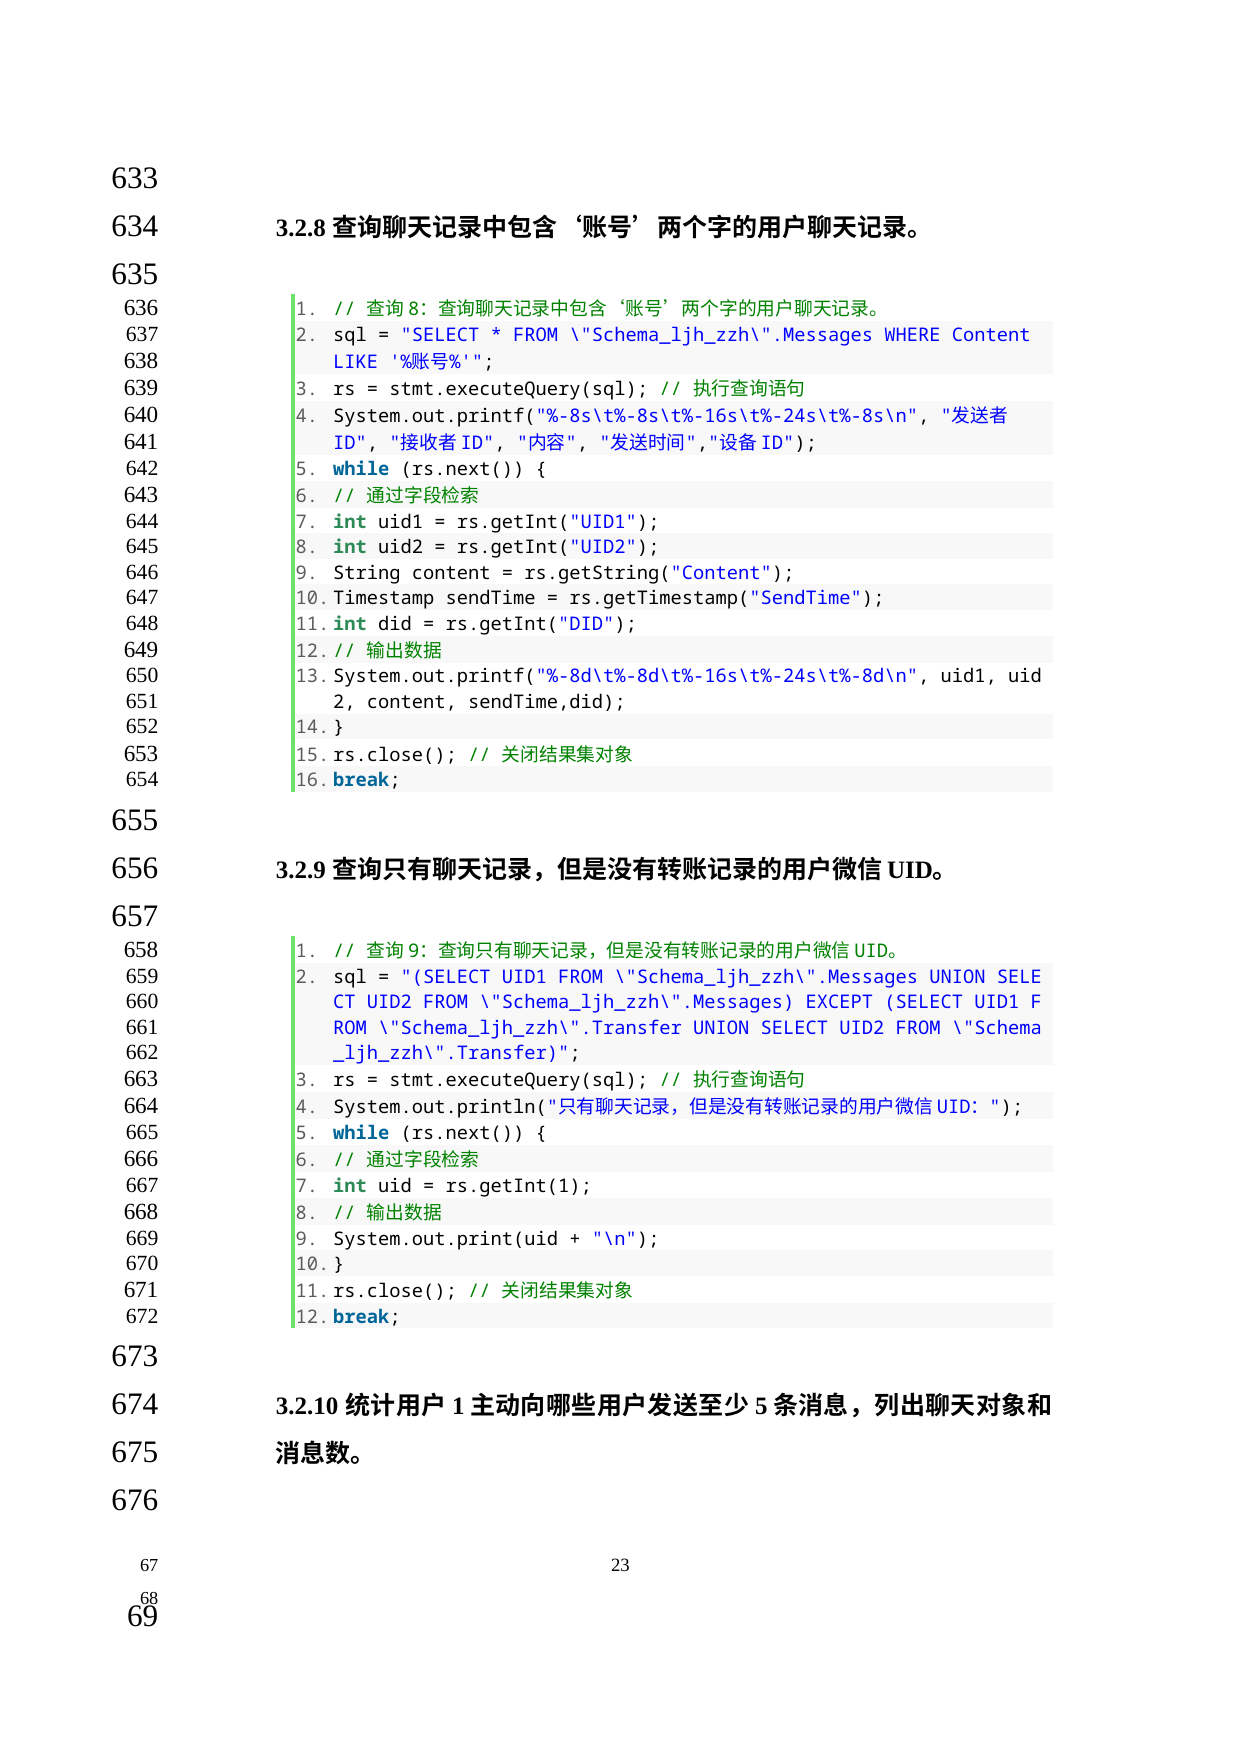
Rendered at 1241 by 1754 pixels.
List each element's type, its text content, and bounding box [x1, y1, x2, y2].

list rs = stmt.executeQuery(sql); // 执行查询语句 [295, 1065, 1053, 1092]
list System.out.print(uid + "\n"); [295, 1225, 1053, 1250]
list System.out.println("只有聊天记录，但是没有转账记录的用户微信UID："); [295, 1092, 1053, 1119]
list int uid = rs.getInt(1); [295, 1172, 1053, 1198]
list int uid2 = rs.getInt("UID2"); [295, 533, 1053, 559]
list break; [295, 1303, 1053, 1328]
list // 输出数据 [295, 1198, 1053, 1225]
list // 输出数据 [295, 636, 1053, 663]
list while (rs.next()) { [295, 455, 1053, 481]
list System.out.printf("%-8s\t%-8s\t%-16s\t%-24s\t%-8s\n", "发送者ID", "接收者ID", "内容", "发送时间","设备ID"); [295, 401, 1053, 455]
list 3.2.8 查询聊天记录中包含‘账号’两个字的用户聊天记录。 [276, 198, 1053, 246]
list break; [295, 766, 1053, 792]
list rs.close(); // 关闭结果集对象 [295, 739, 1053, 766]
list // 查询8：查询聊天记录中包含‘账号’两个字的用户聊天记录。 [295, 294, 1053, 321]
list System.out.printf("%-8d\t%-8d\t%-16s\t%-24s\t%-8d\n", uid1, uid2, content, sendTime,did); [295, 663, 1053, 714]
list int uid1 = rs.getInt("UID1"); [295, 508, 1053, 533]
list sql = "(SELECT UID1 FROM \"Schema_ljh_zzh\".Messages UNION SELECT UID2 FROM \"Schema_ljh_zzh\".Messages) EXCEPT (SELECT UID1 FROM \"Schema_ljh_zzh\".Transfer UNION SELECT UID2 FROM \"Schema_ljh_zzh\".Transfer)"; [295, 963, 1053, 1065]
list String content = rs.getString("Content"); [295, 559, 1053, 584]
list 3.2.9 查询只有聊天记录，但是没有转账记录的用户微信UID。 [276, 840, 1053, 888]
list Timestamp sendTime = rs.getTimestamp("SendTime"); [295, 584, 1053, 610]
list rs = stmt.executeQuery(sql); // 执行查询语句 [295, 374, 1053, 401]
list // 查询9：查询只有聊天记录，但是没有转账记录的用户微信UID。 [295, 936, 1053, 963]
list 3.2.10 统计用户1主动向哪些用户发送至少5条消息，列出聊天对象和消息数。 [276, 1376, 1053, 1472]
list } [295, 714, 1053, 739]
list } [295, 1250, 1053, 1276]
list sql = "SELECT * FROM \"Schema_ljh_zzh\".Messages WHERE Content LIKE '%账号%'"; [295, 321, 1053, 374]
list // 通过字段检索 [295, 1145, 1053, 1172]
list // 通过字段检索 [295, 481, 1053, 508]
list while (rs.next()) { [295, 1119, 1053, 1145]
list int did = rs.getInt("DID"); [295, 610, 1053, 636]
list rs.close(); // 关闭结果集对象 [295, 1276, 1053, 1303]
